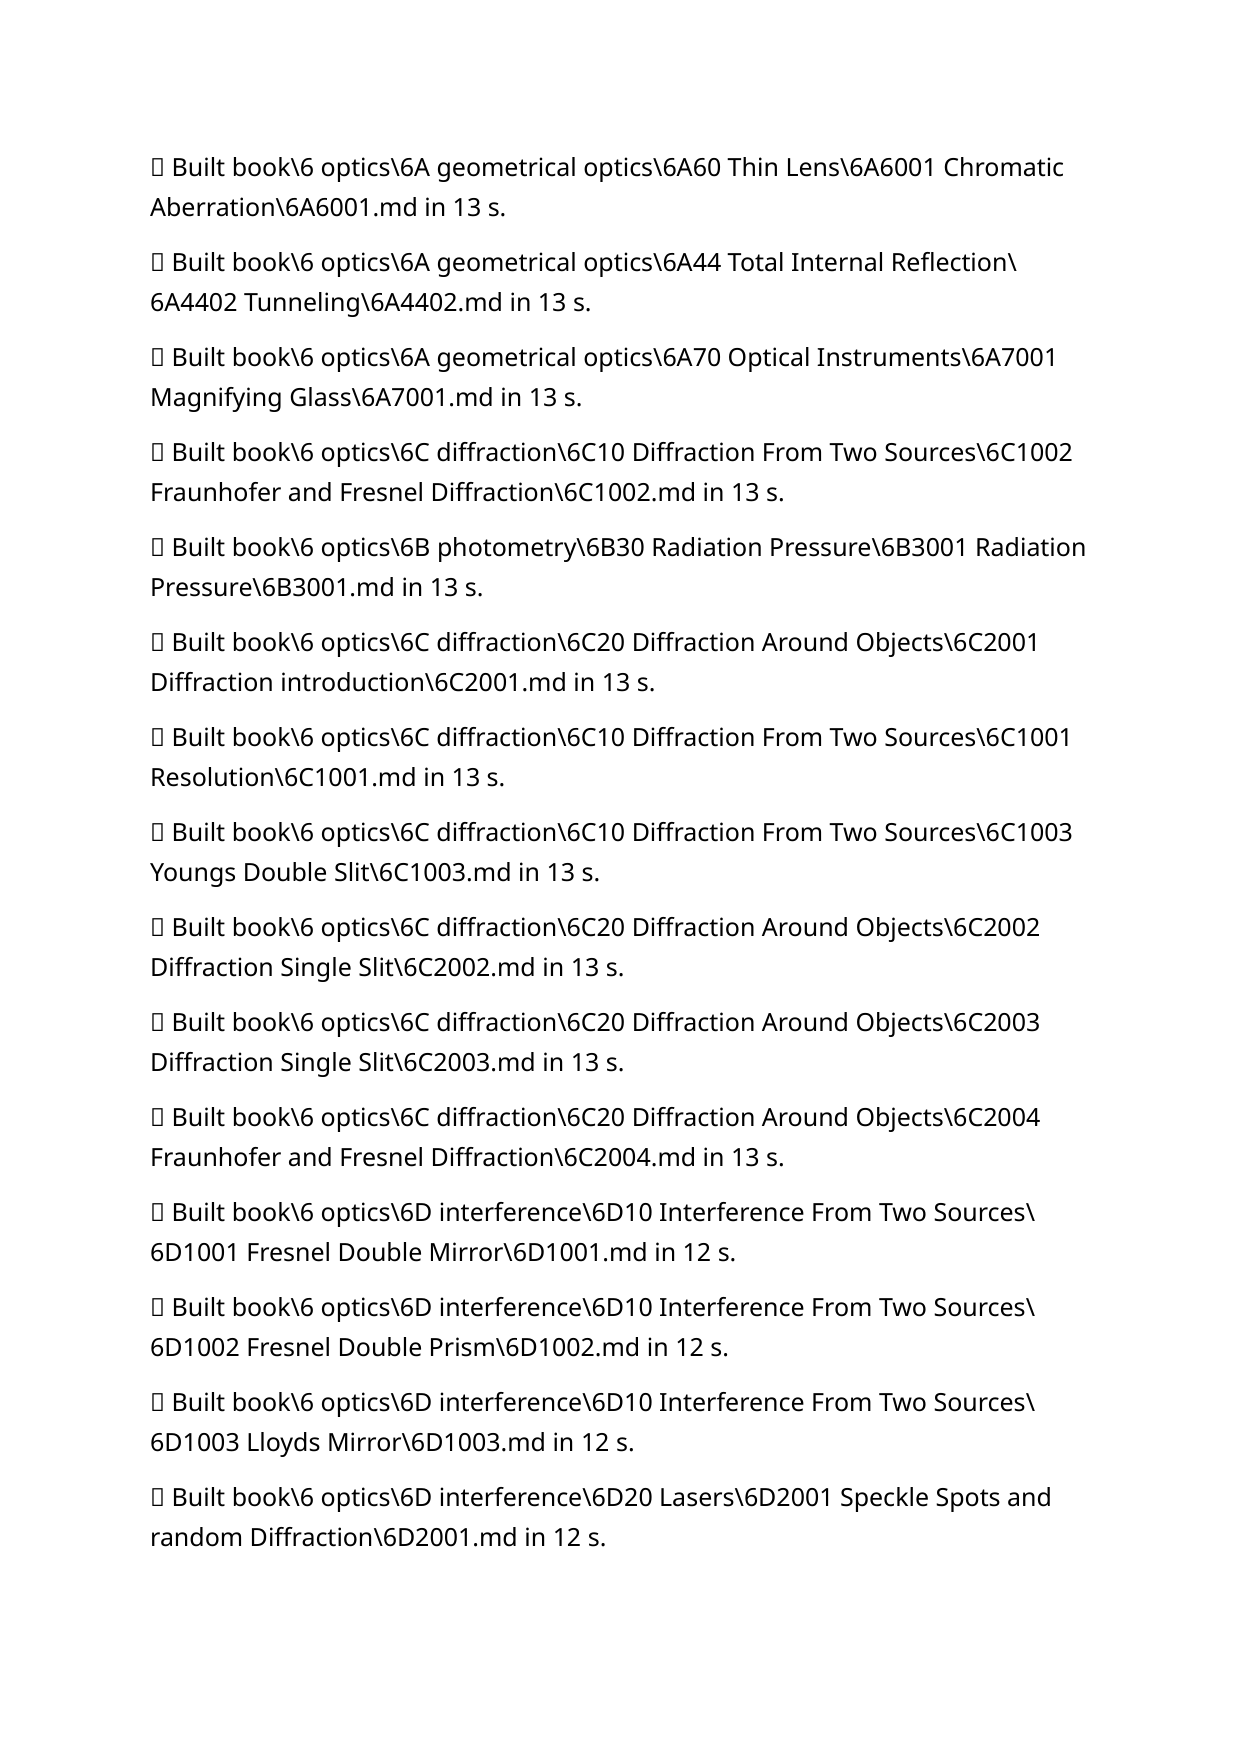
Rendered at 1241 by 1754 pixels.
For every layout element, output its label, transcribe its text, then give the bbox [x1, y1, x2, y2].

text 📖 Built book\6 optics\6A geometrical optics\6A60 Thin Lens\6A6001 Chromatic Aberration\6A6001.md in 13 s. [150, 150, 1090, 223]
text 📖 Built book\6 optics\6A geometrical optics\6A44 Total Internal Reflection\6A4402 Tunneling\6A4402.md in 13 s. [150, 245, 1090, 318]
text 📖 Built book\6 optics\6D interference\6D10 Interference From Two Sources\6D1003 Lloyds Mirror\6D1003.md in 12 s. [150, 1385, 1090, 1458]
text 📖 Built book\6 optics\6D interference\6D10 Interference From Two Sources\6D1002 Fresnel Double Prism\6D1002.md in 12 s. [150, 1290, 1090, 1363]
text 📖 Built book\6 optics\6C diffraction\6C10 Diffraction From Two Sources\6C1001 Resolution\6C1001.md in 13 s. [150, 720, 1090, 793]
text 📖 Built book\6 optics\6C diffraction\6C20 Diffraction Around Objects\6C2004 Fraunhofer and Fresnel Diffraction\6C2004.md in 13 s. [150, 1100, 1090, 1173]
text 📖 Built book\6 optics\6D interference\6D10 Interference From Two Sources\6D1001 Fresnel Double Mirror\6D1001.md in 12 s. [150, 1195, 1090, 1268]
text 📖 Built book\6 optics\6C diffraction\6C20 Diffraction Around Objects\6C2002 Diffraction Single Slit\6C2002.md in 13 s. [150, 910, 1090, 983]
text 📖 Built book\6 optics\6C diffraction\6C20 Diffraction Around Objects\6C2003 Diffraction Single Slit\6C2003.md in 13 s. [150, 1005, 1090, 1078]
text 📖 Built book\6 optics\6C diffraction\6C10 Diffraction From Two Sources\6C1003 Youngs Double Slit\6C1003.md in 13 s. [150, 815, 1090, 888]
text 📖 Built book\6 optics\6C diffraction\6C20 Diffraction Around Objects\6C2001 Diffraction introduction\6C2001.md in 13 s. [150, 625, 1090, 698]
text 📖 Built book\6 optics\6A geometrical optics\6A70 Optical Instruments\6A7001 Magnifying Glass\6A7001.md in 13 s. [150, 340, 1090, 413]
text 📖 Built book\6 optics\6D interference\6D20 Lasers\6D2001 Speckle Spots and random Diffraction\6D2001.md in 12 s. [150, 1480, 1090, 1553]
text 📖 Built book\6 optics\6C diffraction\6C10 Diffraction From Two Sources\6C1002 Fraunhofer and Fresnel Diffraction\6C1002.md in 13 s. [150, 435, 1090, 508]
text 📖 Built book\6 optics\6B photometry\6B30 Radiation Pressure\6B3001 Radiation Pressure\6B3001.md in 13 s. [150, 530, 1090, 603]
